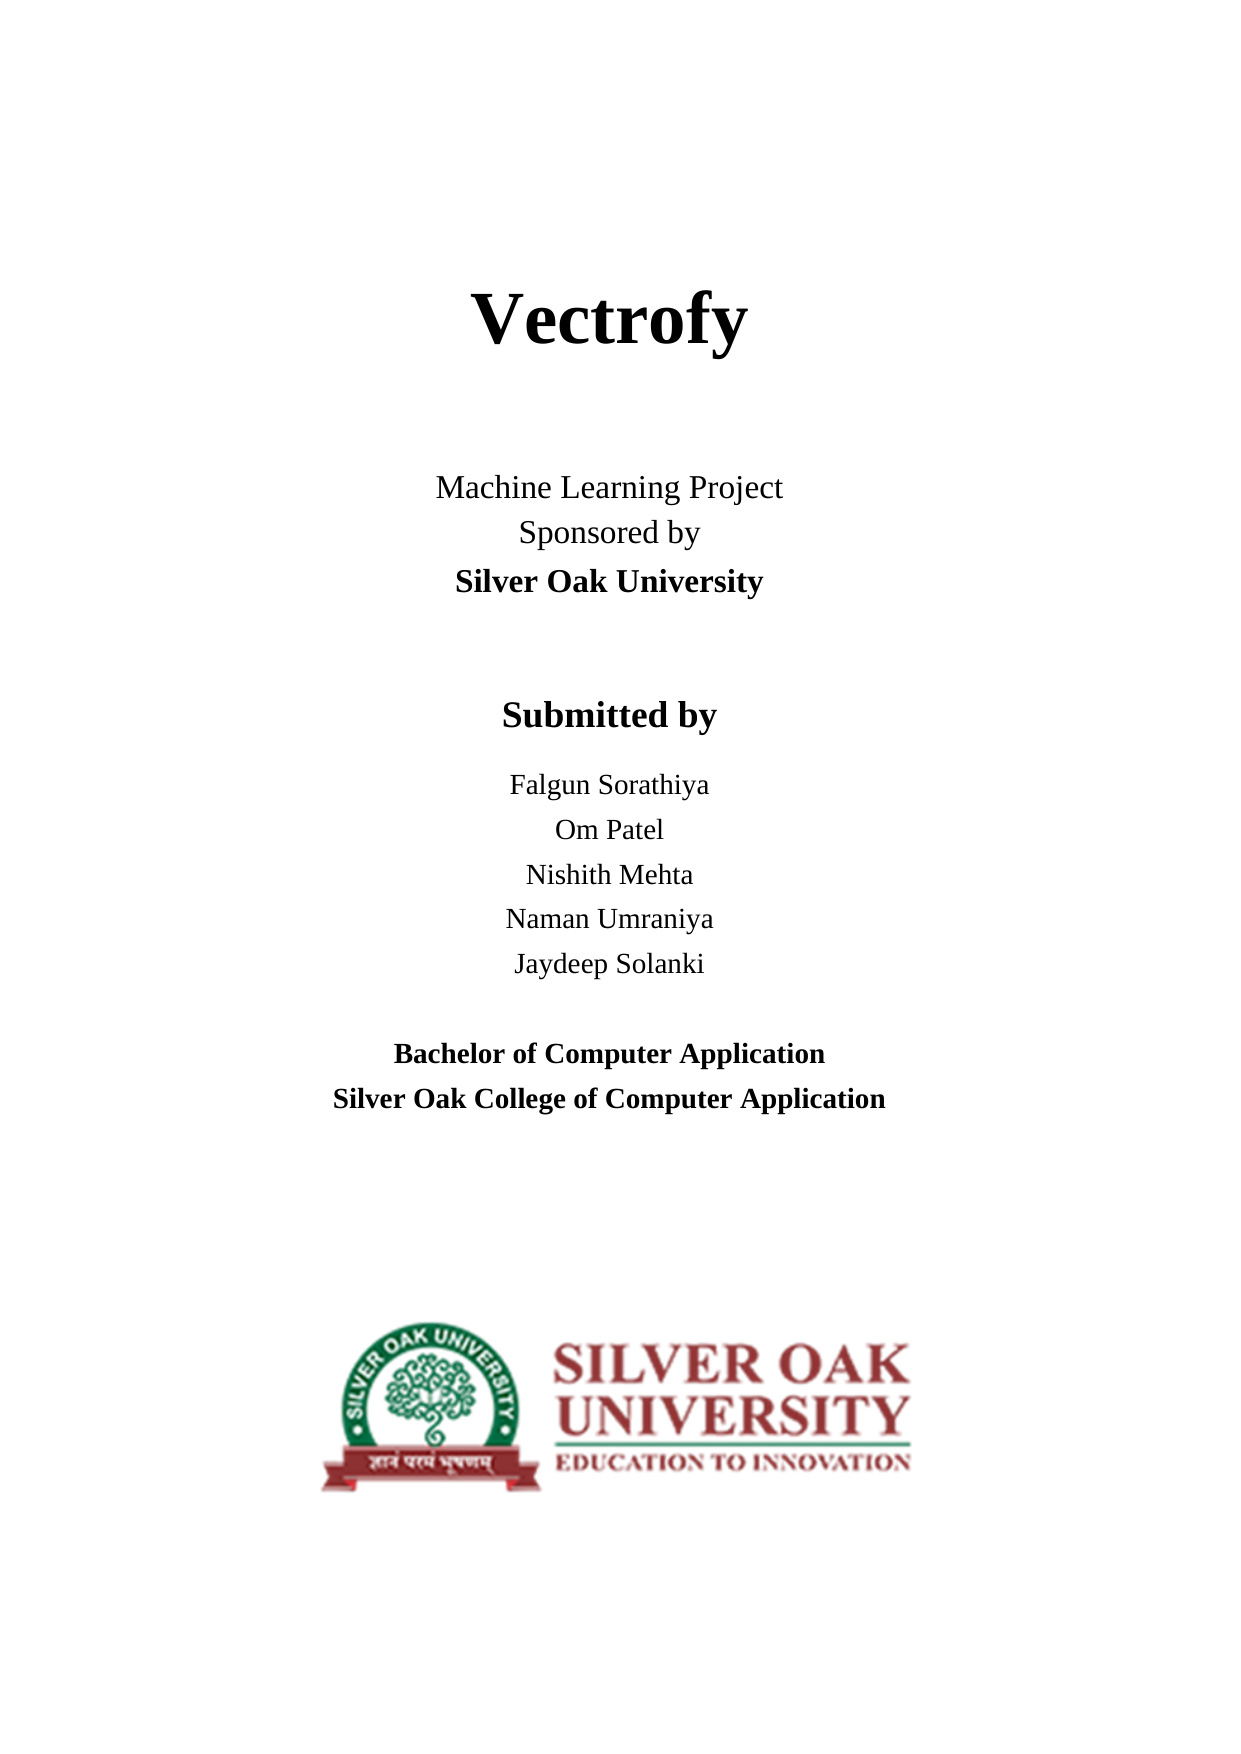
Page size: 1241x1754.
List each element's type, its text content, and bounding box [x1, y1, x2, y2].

text Submitted by [75, 692, 1144, 736]
text Silver Oak College of Computer Application [75, 1082, 1144, 1115]
text Nishith Mehta [75, 857, 1144, 890]
picture [304, 1318, 936, 1494]
text Sponsored by [75, 512, 1144, 550]
text Vectrofy [75, 274, 1144, 360]
text Machine Learning Project [75, 468, 1144, 506]
text Silver Oak University [75, 562, 1144, 600]
text Falgun Sorathiya [75, 767, 1144, 801]
text Bachelor of Computer Application [75, 1037, 1144, 1070]
text Om Patel [75, 812, 1144, 845]
text Naman Umraniya [75, 902, 1144, 935]
text Jaydeep Solanki [75, 947, 1144, 980]
